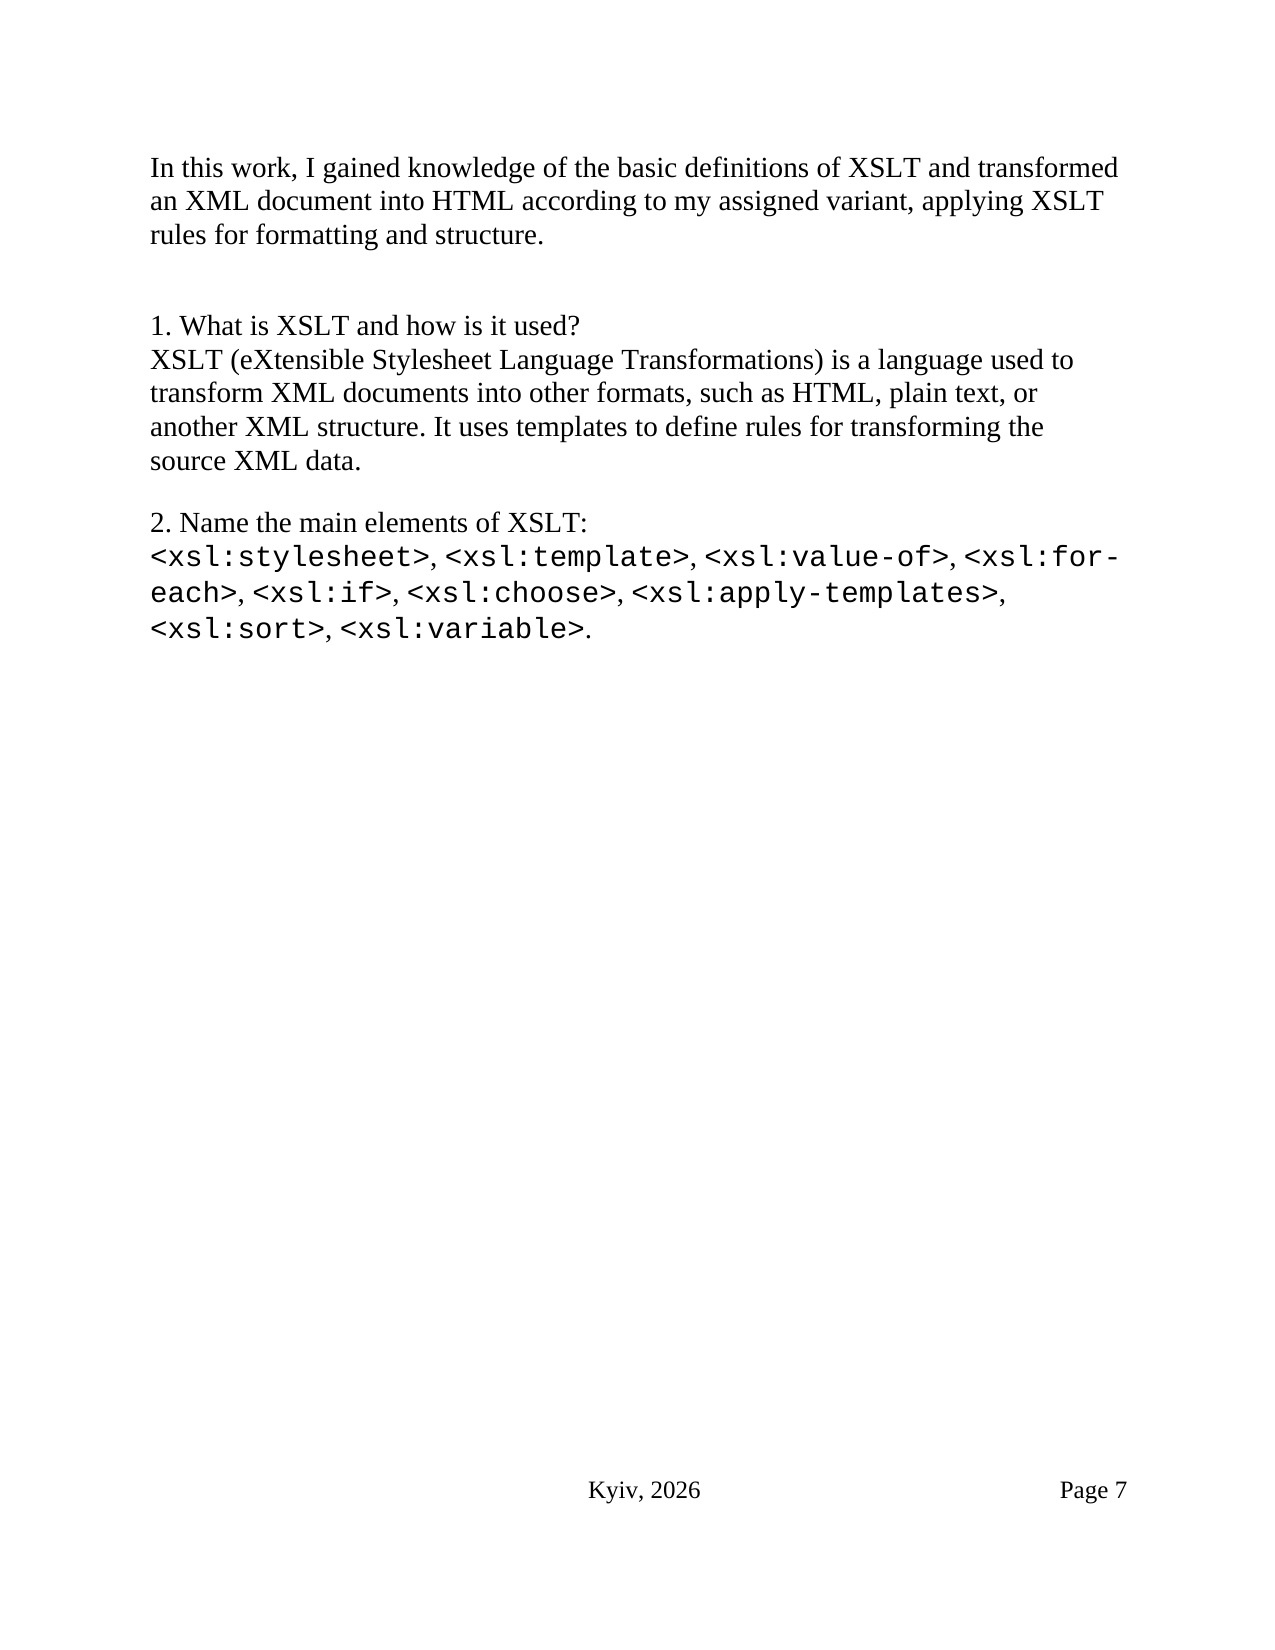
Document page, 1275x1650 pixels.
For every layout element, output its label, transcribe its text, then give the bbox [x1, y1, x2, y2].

text 1. What is XSLT and how is it used? XSLT (eXtensible Stylesheet Language Transformations) is a language used to transform XML documents into other formats, such as HTML, plain text, or another XML structure. It uses templates to define rules for transforming the source XML data. [150, 280, 1125, 476]
text 2. Name the main elements of XSLT: <xsl:stylesheet>, <xsl:template>, <xsl:value-of>, <xsl:for-each>, <xsl:if>, <xsl:choose>, <xsl:apply-templates>, <xsl:sort>, <xsl:variable>. [150, 505, 1125, 647]
text In this work, I gained knowledge of the basic definitions of XSLT and transformed an XML document into HTML according to my assigned variant, applying XSLT rules for formatting and structure. [150, 150, 1125, 251]
